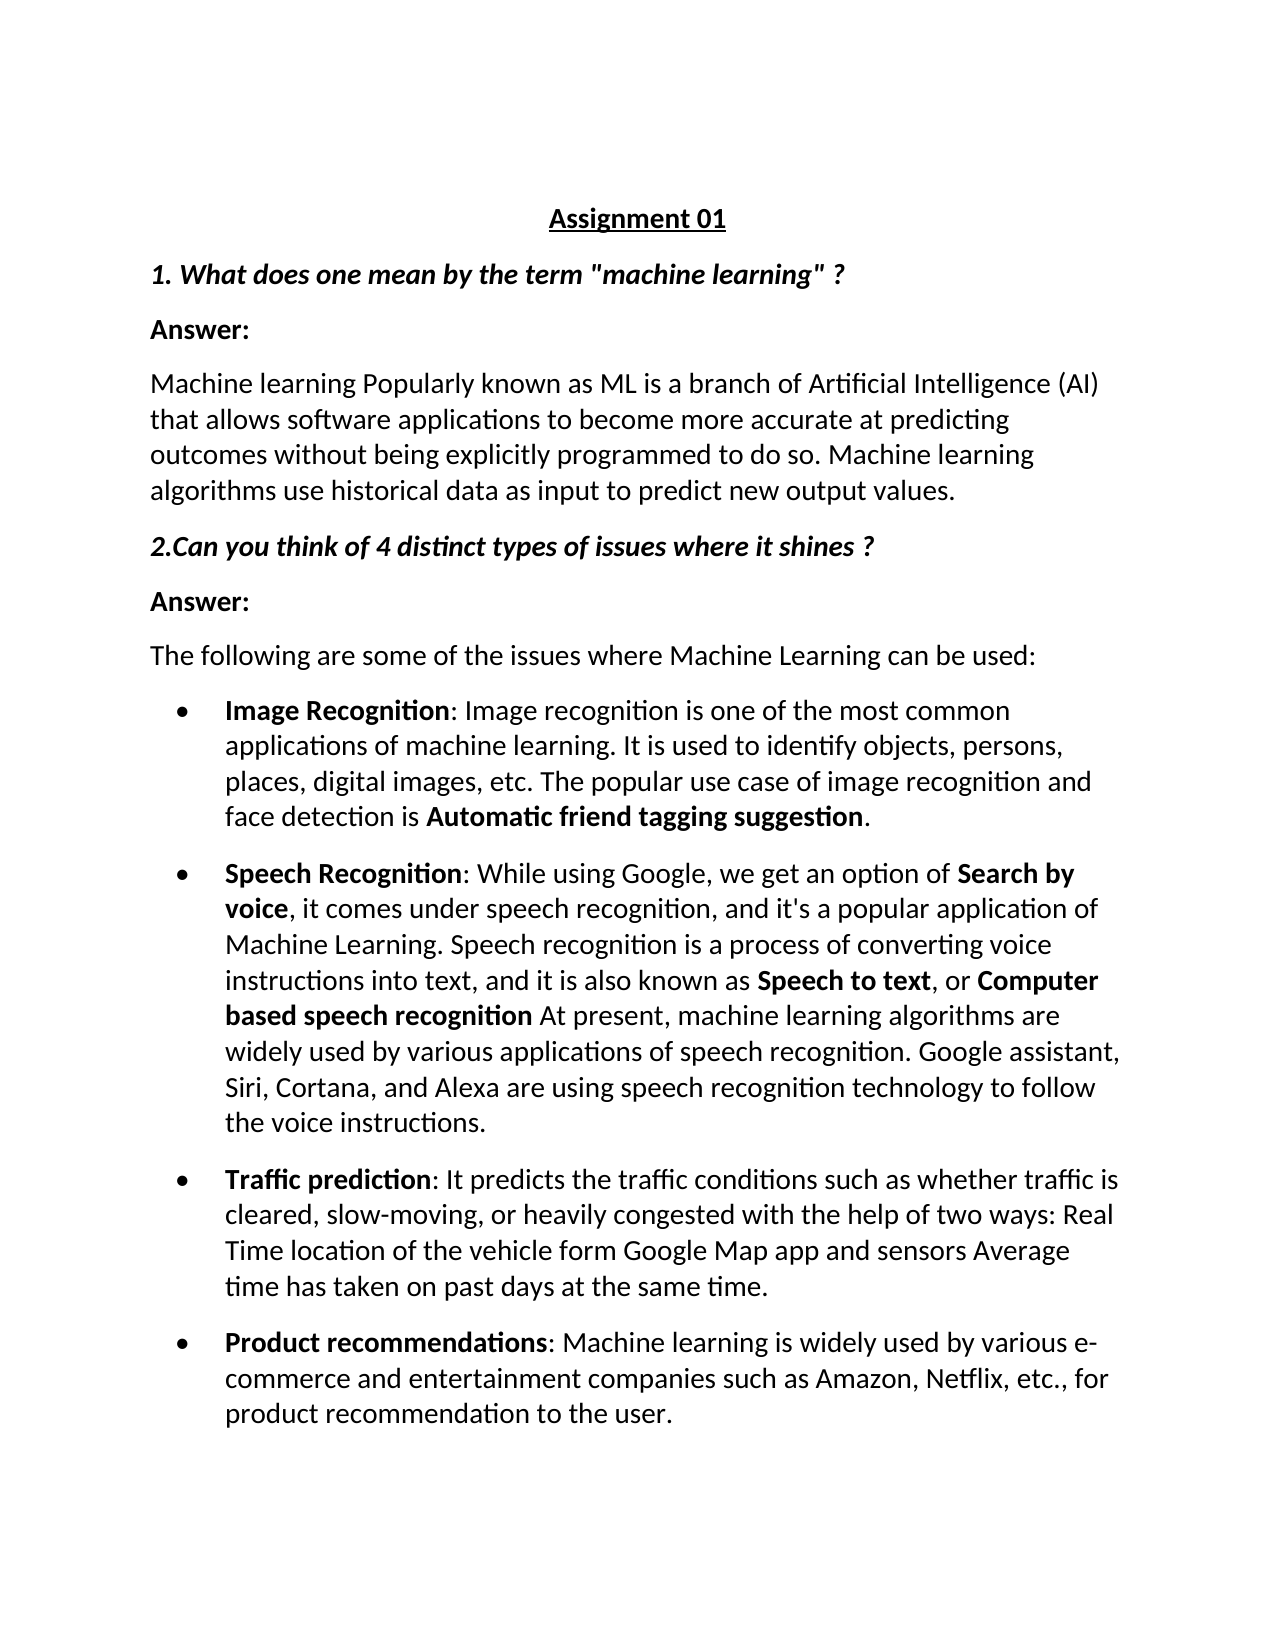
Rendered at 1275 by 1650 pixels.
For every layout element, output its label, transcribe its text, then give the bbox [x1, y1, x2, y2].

list Product recommendations: Machine learning is widely used by various e-commerce and entertainment companies such as Amazon, Netflix, etc., for product recommendation to the user. [175, 1324, 1125, 1431]
list Image Recognition: Image recognition is one of the most common applications of machine learning. It is used to identify objects, persons, places, digital images, etc. The popular use case of image recognition and face detection is Automatic friend tagging suggestion. [175, 692, 1125, 834]
text Machine learning Popularly known as ML is a branch of Artificial Intelligence (AI) that allows software applications to become more accurate at predicting outcomes without being explicitly programmed to do so. Machine learning algorithms use historical data as input to predict new output values. [150, 365, 1125, 508]
list Speech Recognition: While using Google, we get an option of Search by voice, it comes under speech recognition, and it's a popular application of Machine Learning. Speech recognition is a process of converting voice instructions into text, and it is also known as Speech to text, or Computer based speech recognition At present, machine learning algorithms are widely used by various applications of speech recognition. Google assistant, Siri, Cortana, and Alexa are using speech recognition technology to follow the voice instructions. [175, 855, 1125, 1140]
subtitle Assignment 01 [150, 200, 1125, 236]
list Traffic prediction: It predicts the traffic conditions such as whether traffic is cleared, slow-moving, or heavily congested with the help of two ways: Real Time location of the vehicle form Google Map app and sensors Average time has taken on past days at the same time. [175, 1161, 1125, 1303]
subtitle 1. What does one mean by the term "machine learning" ? [150, 256, 1125, 292]
text Answer: [150, 583, 1125, 618]
text Answer: [150, 311, 1125, 346]
text The following are some of the issues where Machine Learning can be used: [150, 637, 1125, 673]
subtitle 2.Can you think of 4 distinct types of issues where it shines ? [150, 528, 1125, 564]
